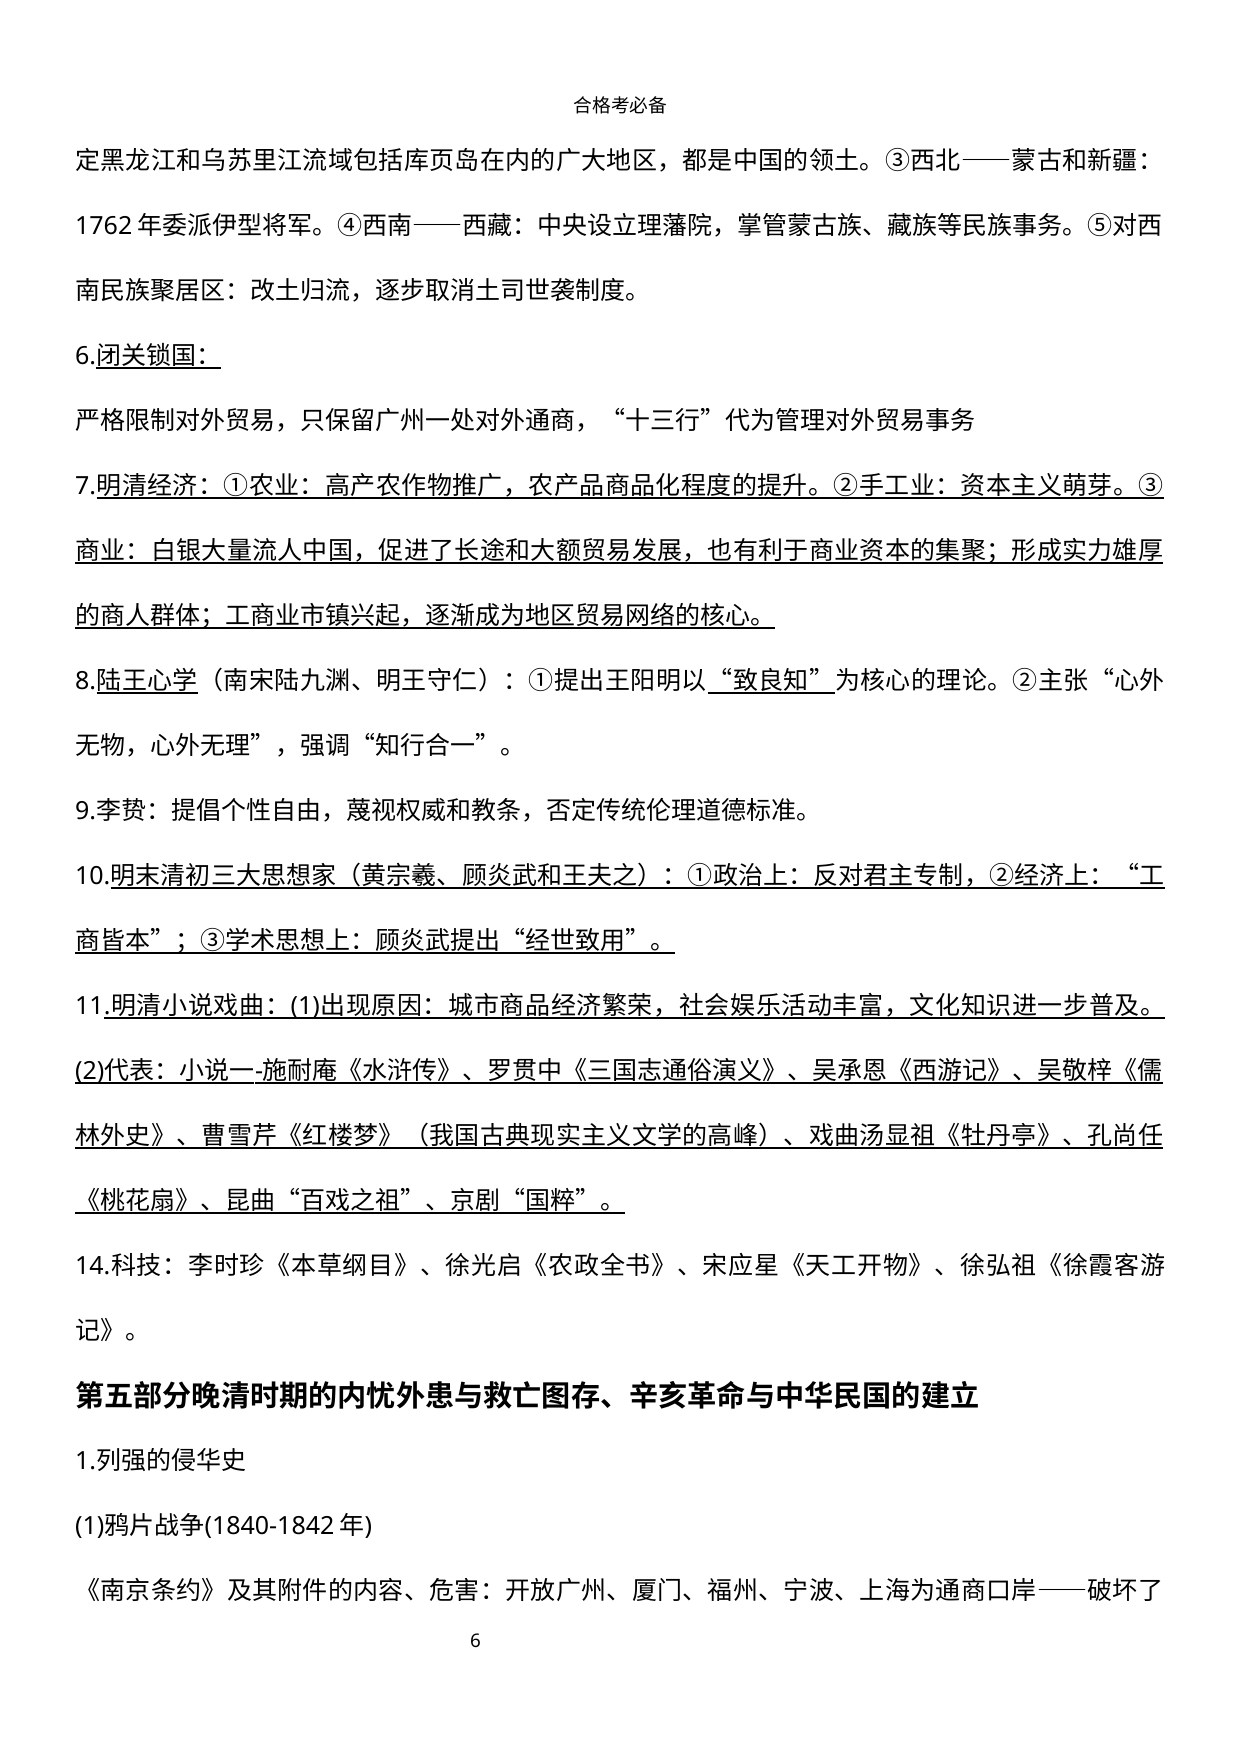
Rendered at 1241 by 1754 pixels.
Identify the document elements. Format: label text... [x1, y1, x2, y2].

list 第五部分晚清时期的内忧外患与救亡图存、辛亥革命与中华民国的建立 [75, 1361, 1165, 1426]
list 9.李贽：提倡个性自由，蔑视权威和教条，否定传统伦理道德标准。 [75, 776, 1165, 841]
list 7.明清经济：①农业：高产农作物推广，农产品商品化程度的提升。②手工业：资本主义萌芽。③商业：白银大量流人中国，促进了长途和大额贸易发展，也有利于商业资本的集聚；形成实力雄厚的商人群体；工商业市镇兴起，逐渐成为地区贸易网络的核心。 [75, 451, 1165, 646]
list 1.列强的侵华史 [75, 1426, 1165, 1491]
list 8.陆王心学（南宋陆九渊、明王守仁）：①提出王阳明以“致良知”为核心的理论。②主张“心外无物，心外无理”，强调“知行合一”。 [75, 646, 1165, 776]
list (1)鸦片战争(1840-1842年) [75, 1491, 1165, 1556]
list 严格限制对外贸易，只保留广州一处对外通商，“十三行”代为管理对外贸易事务 [75, 386, 1165, 451]
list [75, 1556, 1165, 1621]
list 10.明末清初三大思想家（黄宗羲、顾炎武和王夫之）：①政治上：反对君主专制，②经济上：“工商皆本”；③学术思想上：顾炎武提出“经世致用”。 [75, 841, 1165, 971]
list 11.明清小说戏曲：(1)出现原因：城市商品经济繁荣，社会娱乐活动丰富，文化知识进一步普及。(2)代表：小说一-施耐庵《水浒传》、罗贯中《三国志通俗演义》、吴承恩《西游记》、吴敬梓《儒林外史》、曹雪芹《红楼梦》（我国古典现实主义文学的高峰）、戏曲汤显祖《牡丹亭》、孔尚任《桃花扇》、昆曲“百戏之祖”、京剧“国粹”。 [75, 971, 1165, 1231]
list 14.科技：李时珍《本草纲目》、徐光启《农政全书》、宋应星《天工开物》、徐弘祖《徐霞客游记》。 [75, 1231, 1165, 1361]
list 6.闭关锁国： [75, 321, 1165, 386]
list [75, 126, 1165, 321]
